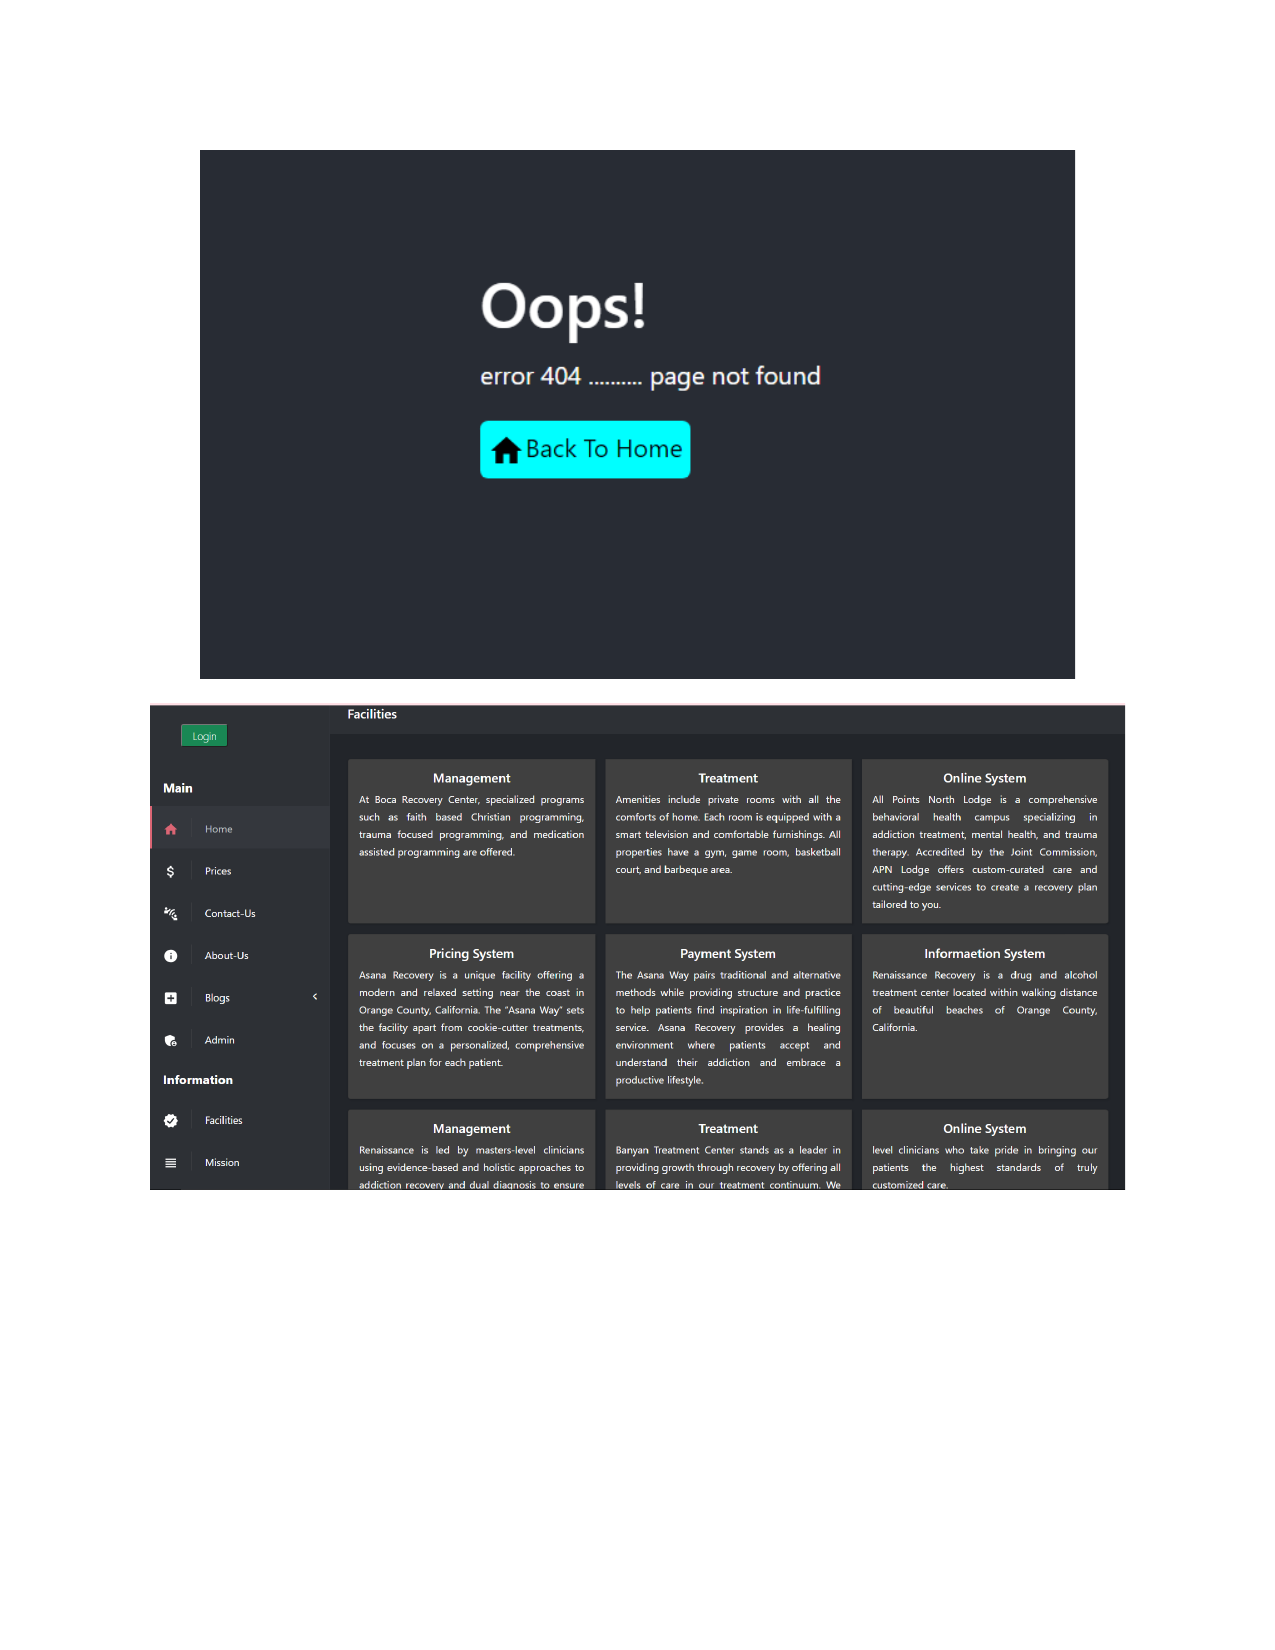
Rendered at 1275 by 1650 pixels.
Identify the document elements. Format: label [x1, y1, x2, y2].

picture [150, 703, 1125, 1190]
picture [200, 150, 1075, 679]
